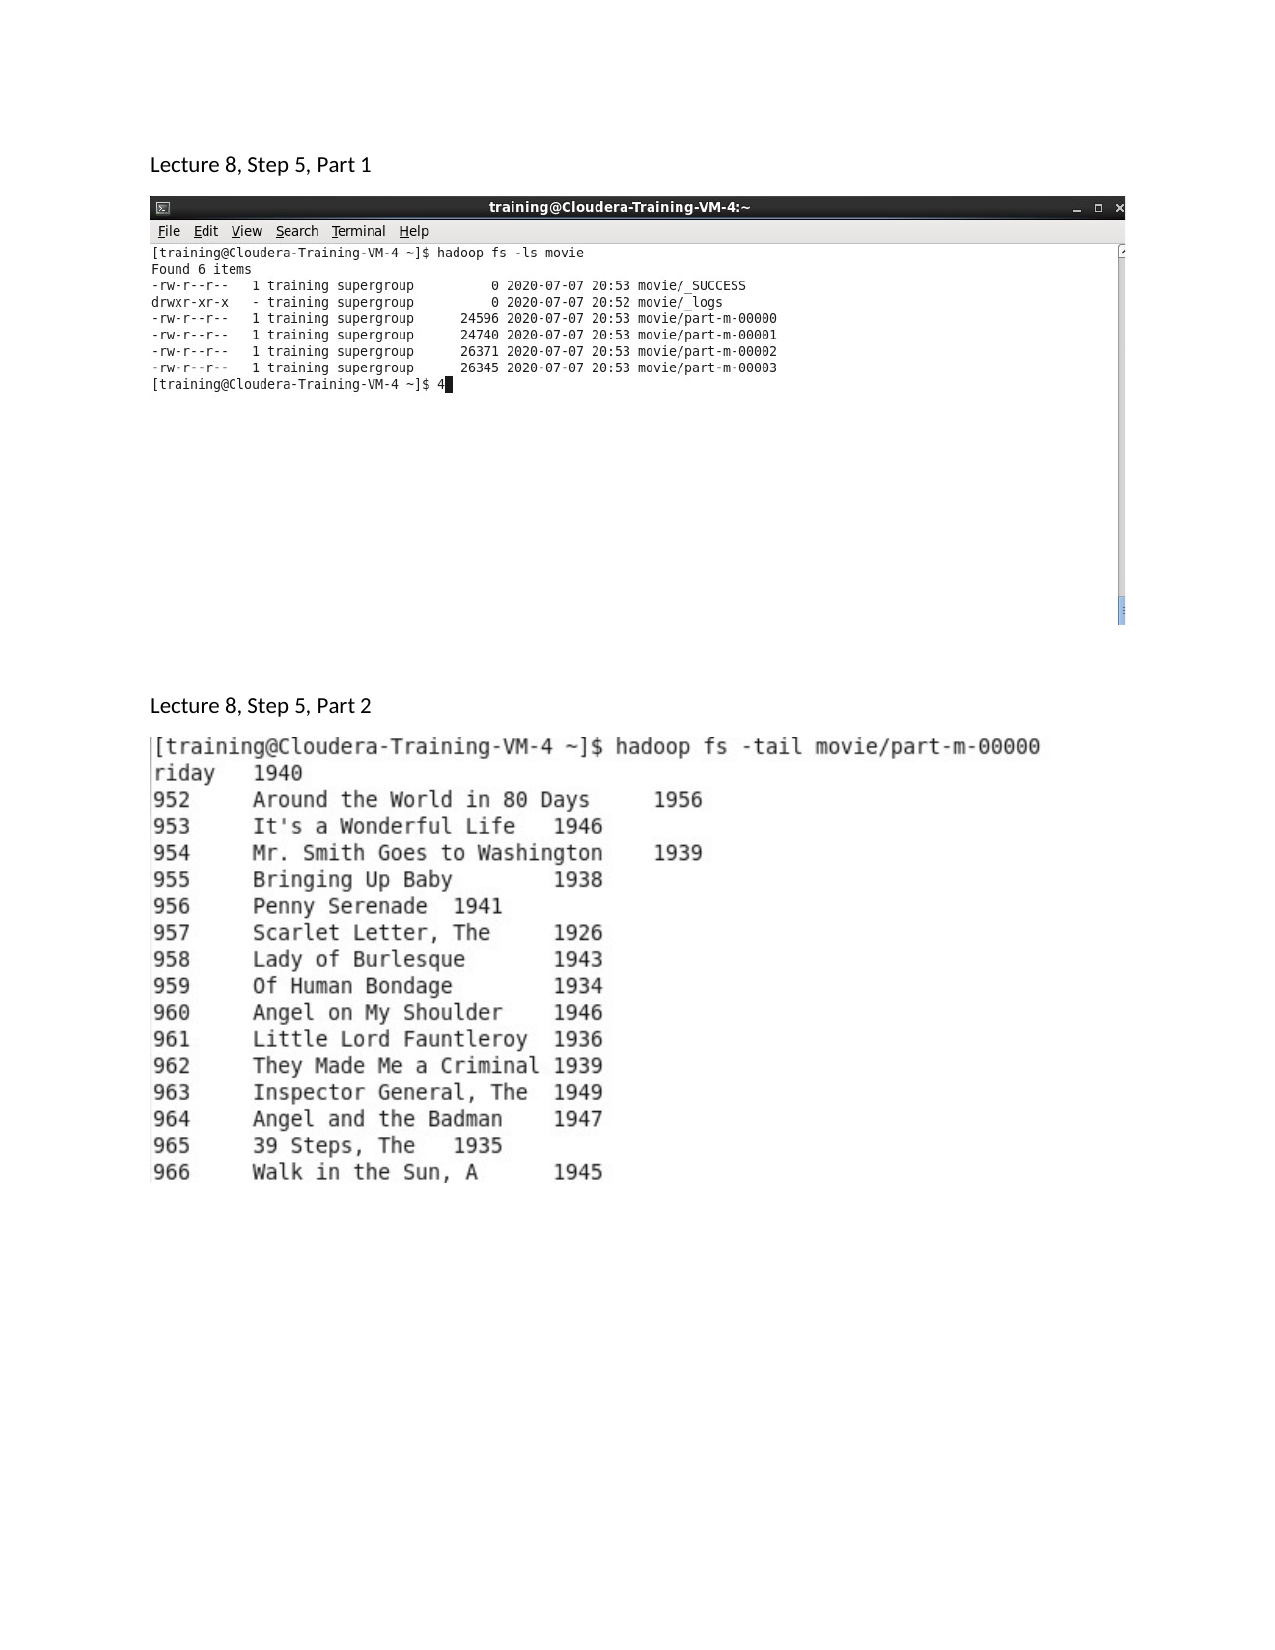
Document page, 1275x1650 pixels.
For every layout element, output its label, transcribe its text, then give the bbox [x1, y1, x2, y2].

text Lecture 8, Step 5, Part 1 [150, 150, 1125, 178]
text Lecture 8, Step 5, Part 2 [150, 691, 1125, 719]
picture [150, 196, 1125, 625]
picture [150, 737, 1080, 1183]
